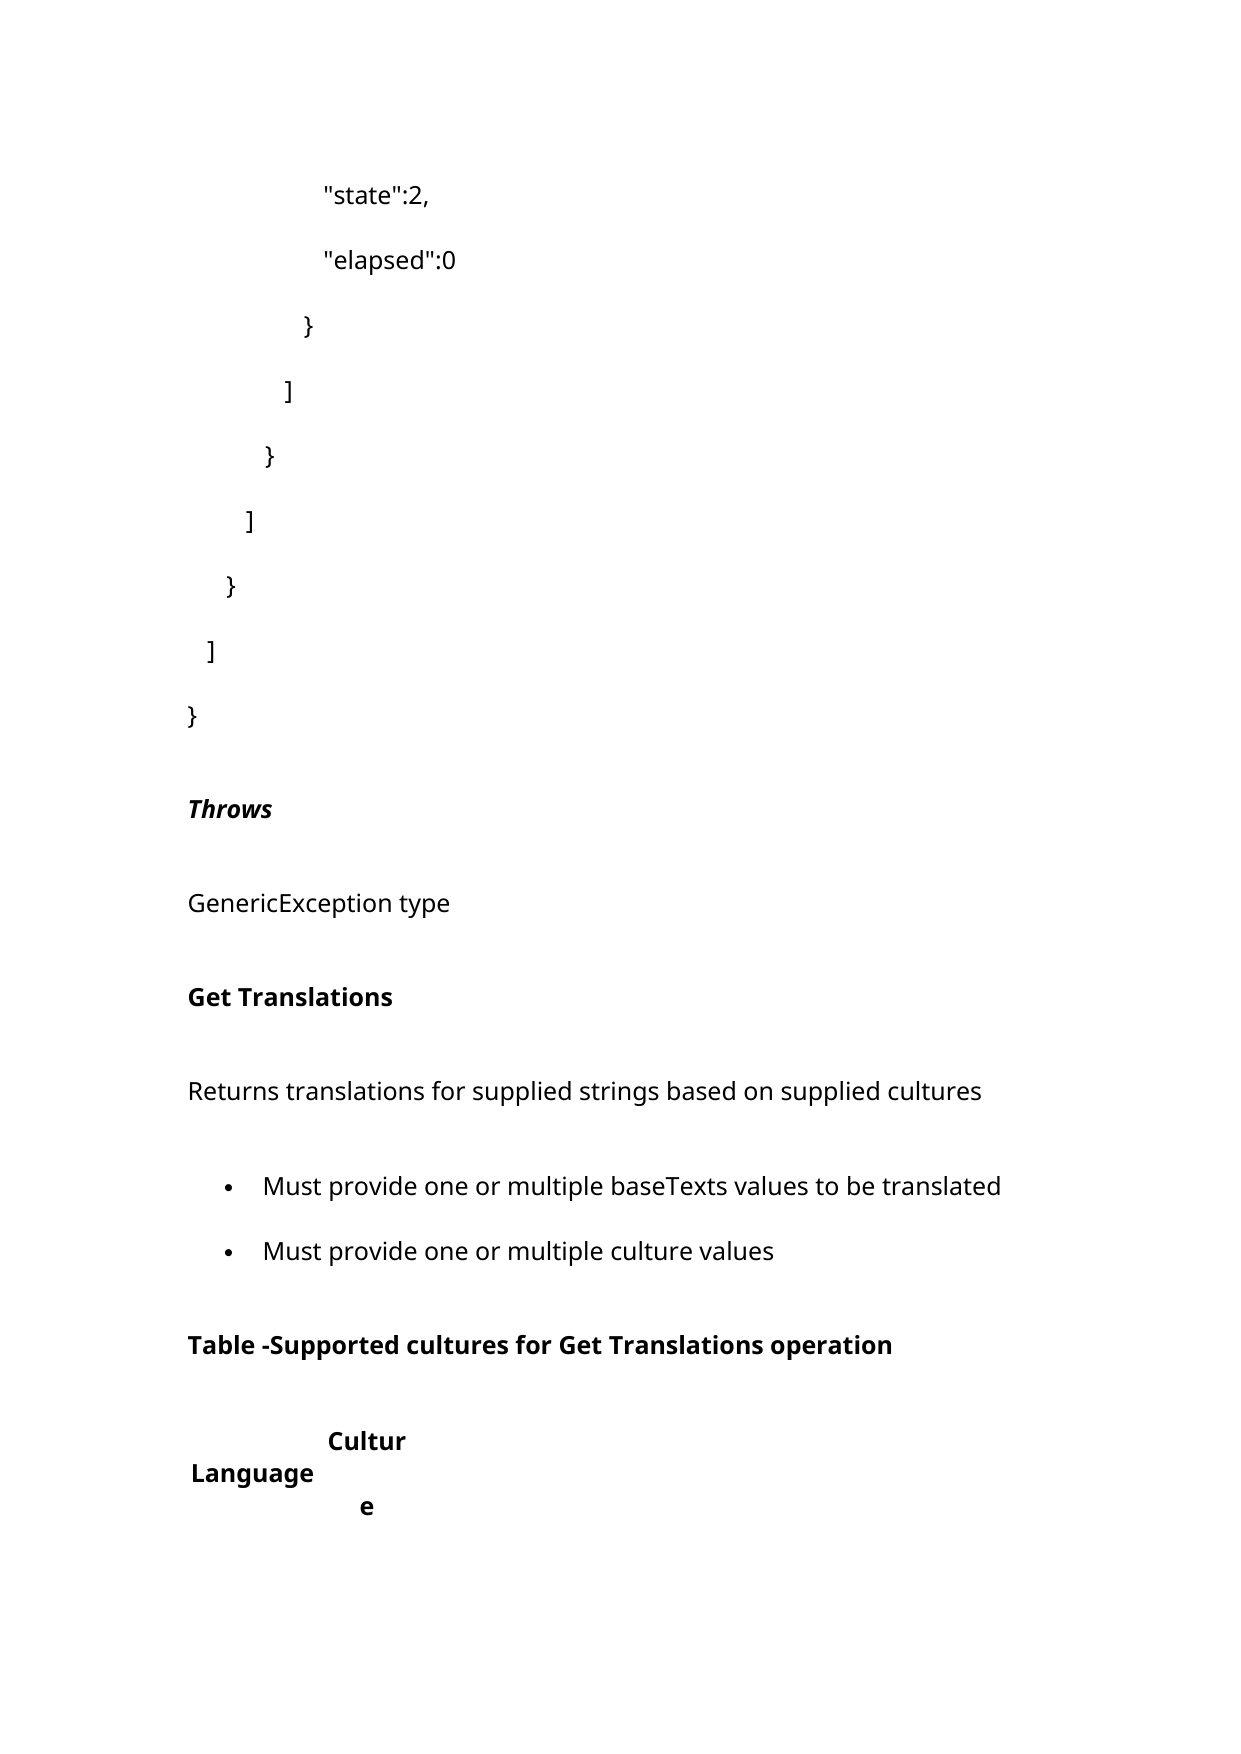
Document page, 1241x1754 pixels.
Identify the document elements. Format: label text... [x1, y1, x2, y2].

text Returns translations for supplied strings based on supplied cultures [187, 1059, 1053, 1124]
table_header Language [186, 1406, 319, 1539]
text Table -Supported cultures for Get Translations operation [187, 1312, 1053, 1377]
text Get Translations [187, 964, 1053, 1029]
table_header Culture [319, 1406, 415, 1539]
text GenericException type [187, 870, 1053, 935]
text Throws [187, 776, 1053, 841]
list Must provide one or multiple baseTexts values to be translated [225, 1153, 1053, 1218]
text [187, 162, 1053, 747]
list Must provide one or multiple culture values [225, 1218, 1053, 1283]
